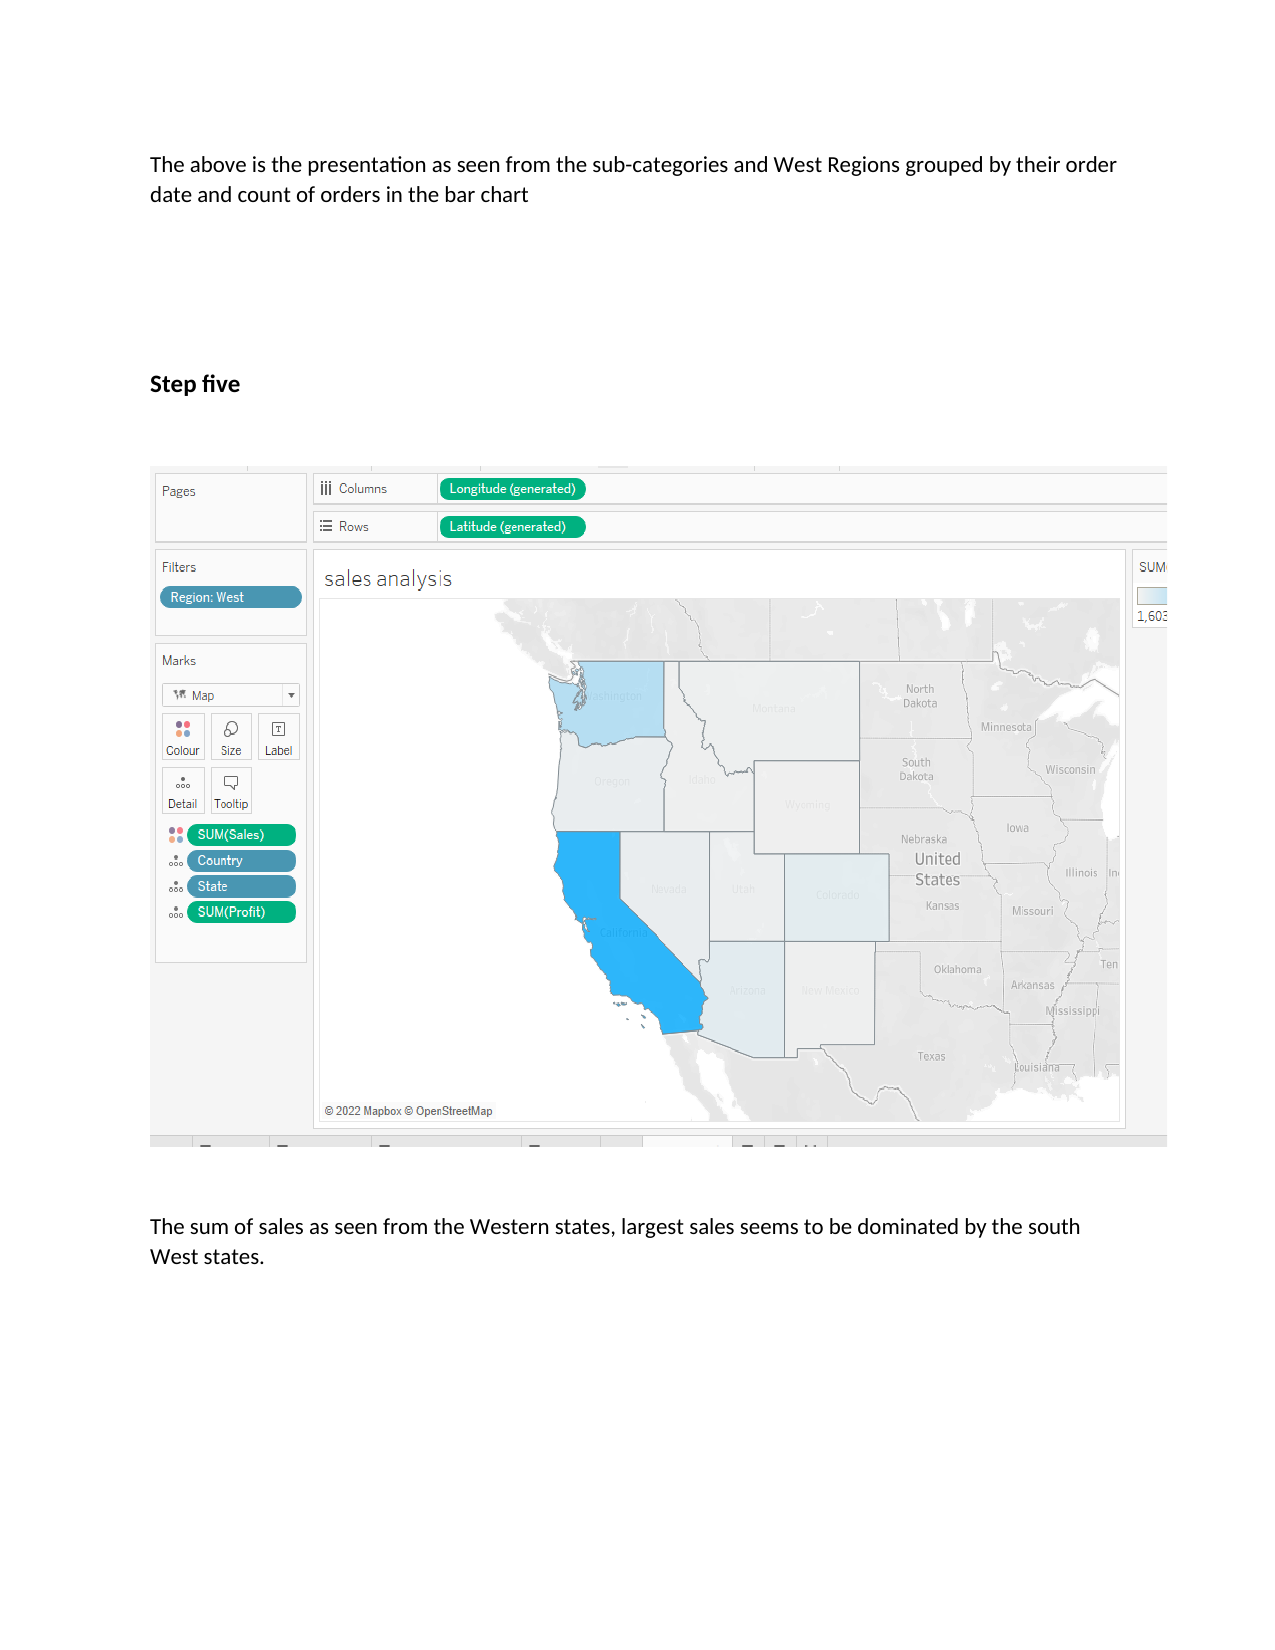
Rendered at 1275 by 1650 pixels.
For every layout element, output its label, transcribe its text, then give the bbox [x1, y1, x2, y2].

picture [150, 466, 1168, 1147]
text The sum of sales as seen from the Western states, largest sales seems to be dominated by the south West states. [150, 1212, 1125, 1271]
text The above is the presentation as seen from the sub-categories and West Regions grouped by their order date and count of orders in the bar chart [150, 150, 1125, 208]
text Step five [150, 368, 1125, 398]
